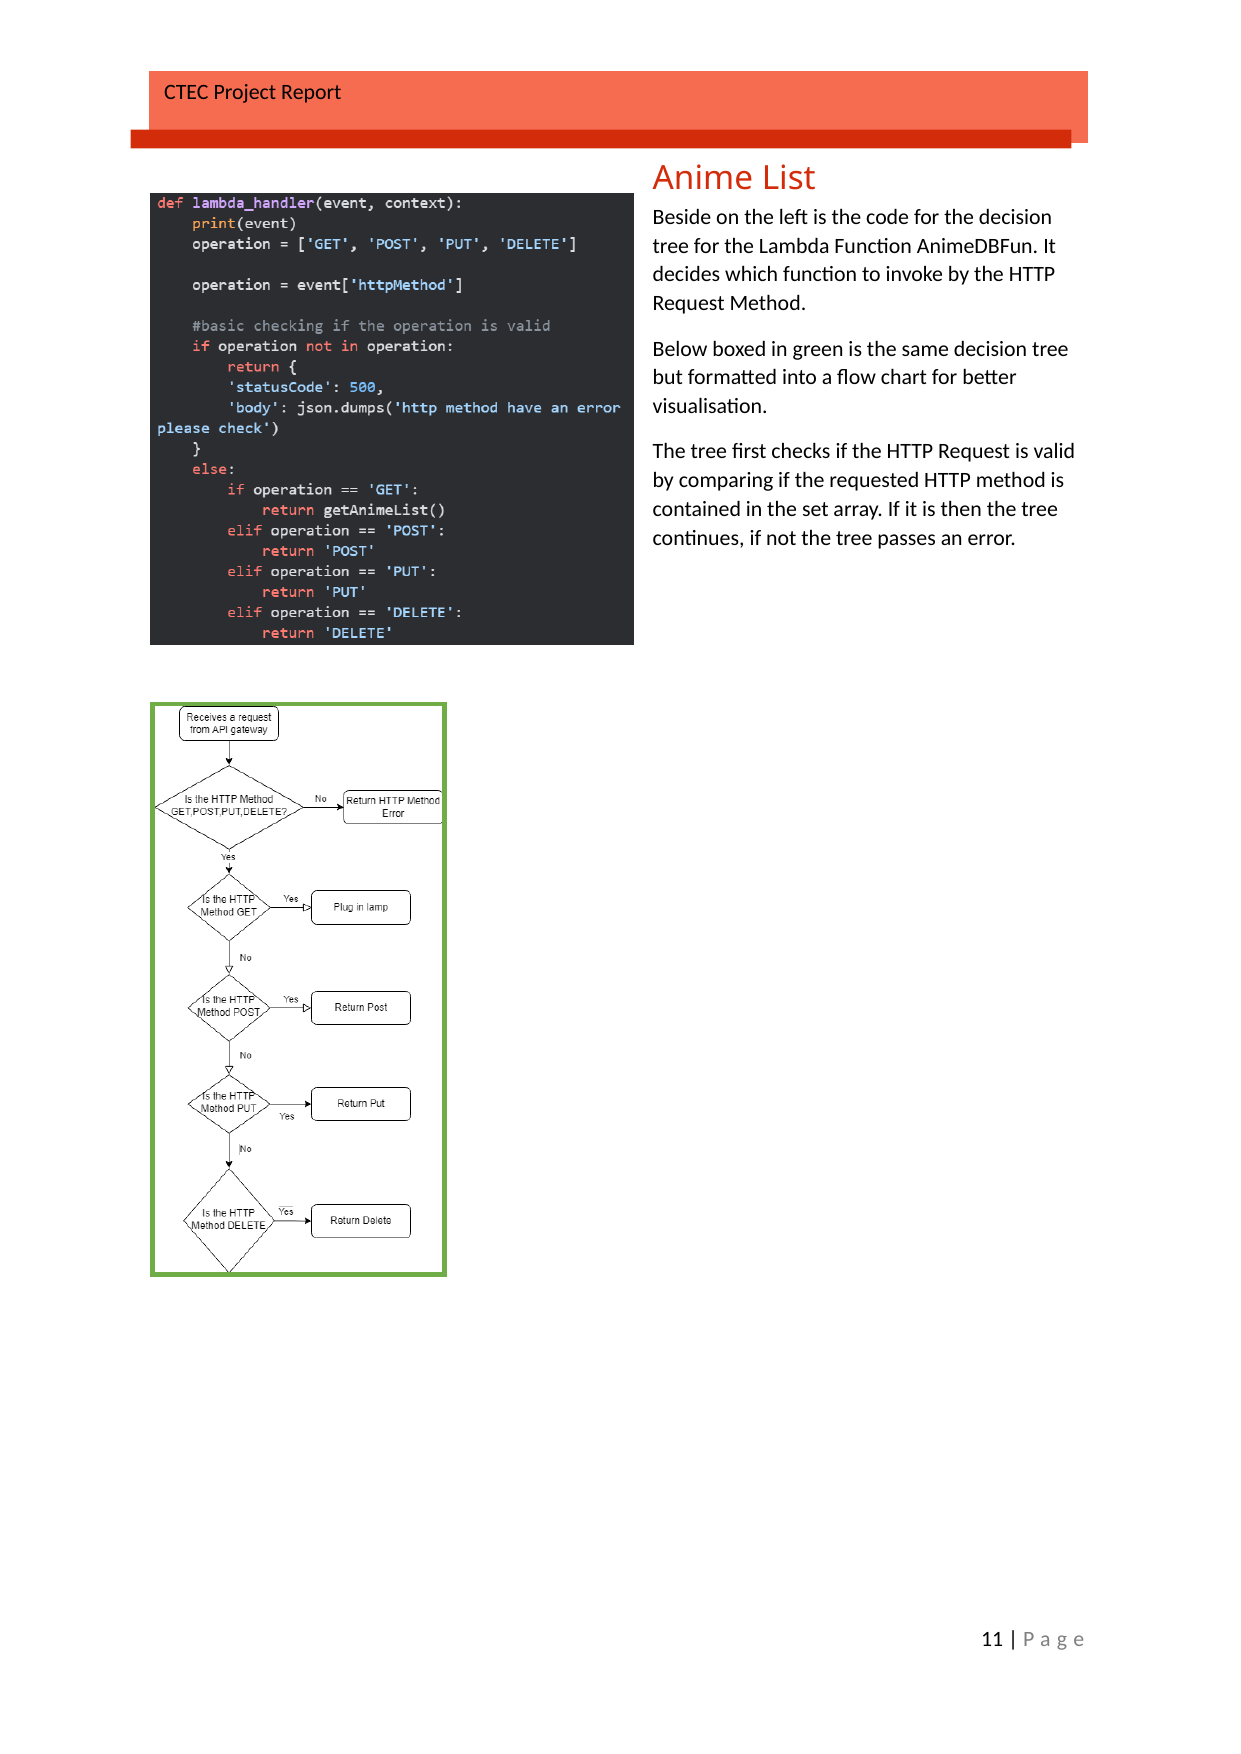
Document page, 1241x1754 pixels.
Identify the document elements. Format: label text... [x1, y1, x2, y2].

picture [155, 706, 442, 1272]
text Below boxed in green is the same decision tree but formatted into a flow chart for better visualisation. [634, 335, 1090, 419]
subtitle Anime List [150, 154, 1090, 199]
text Beside on the left is the code for the decision tree for the Lambda Function AnimeDBFun. It decides which function to invoke by the HTTP Request Method. [634, 203, 1090, 316]
text The tree first checks if the HTTP Request is valid by comparing if the requested HTTP method is contained in the set array. If it is then the tree continues, if not the tree passes an error. [634, 438, 1090, 551]
picture [150, 193, 634, 645]
